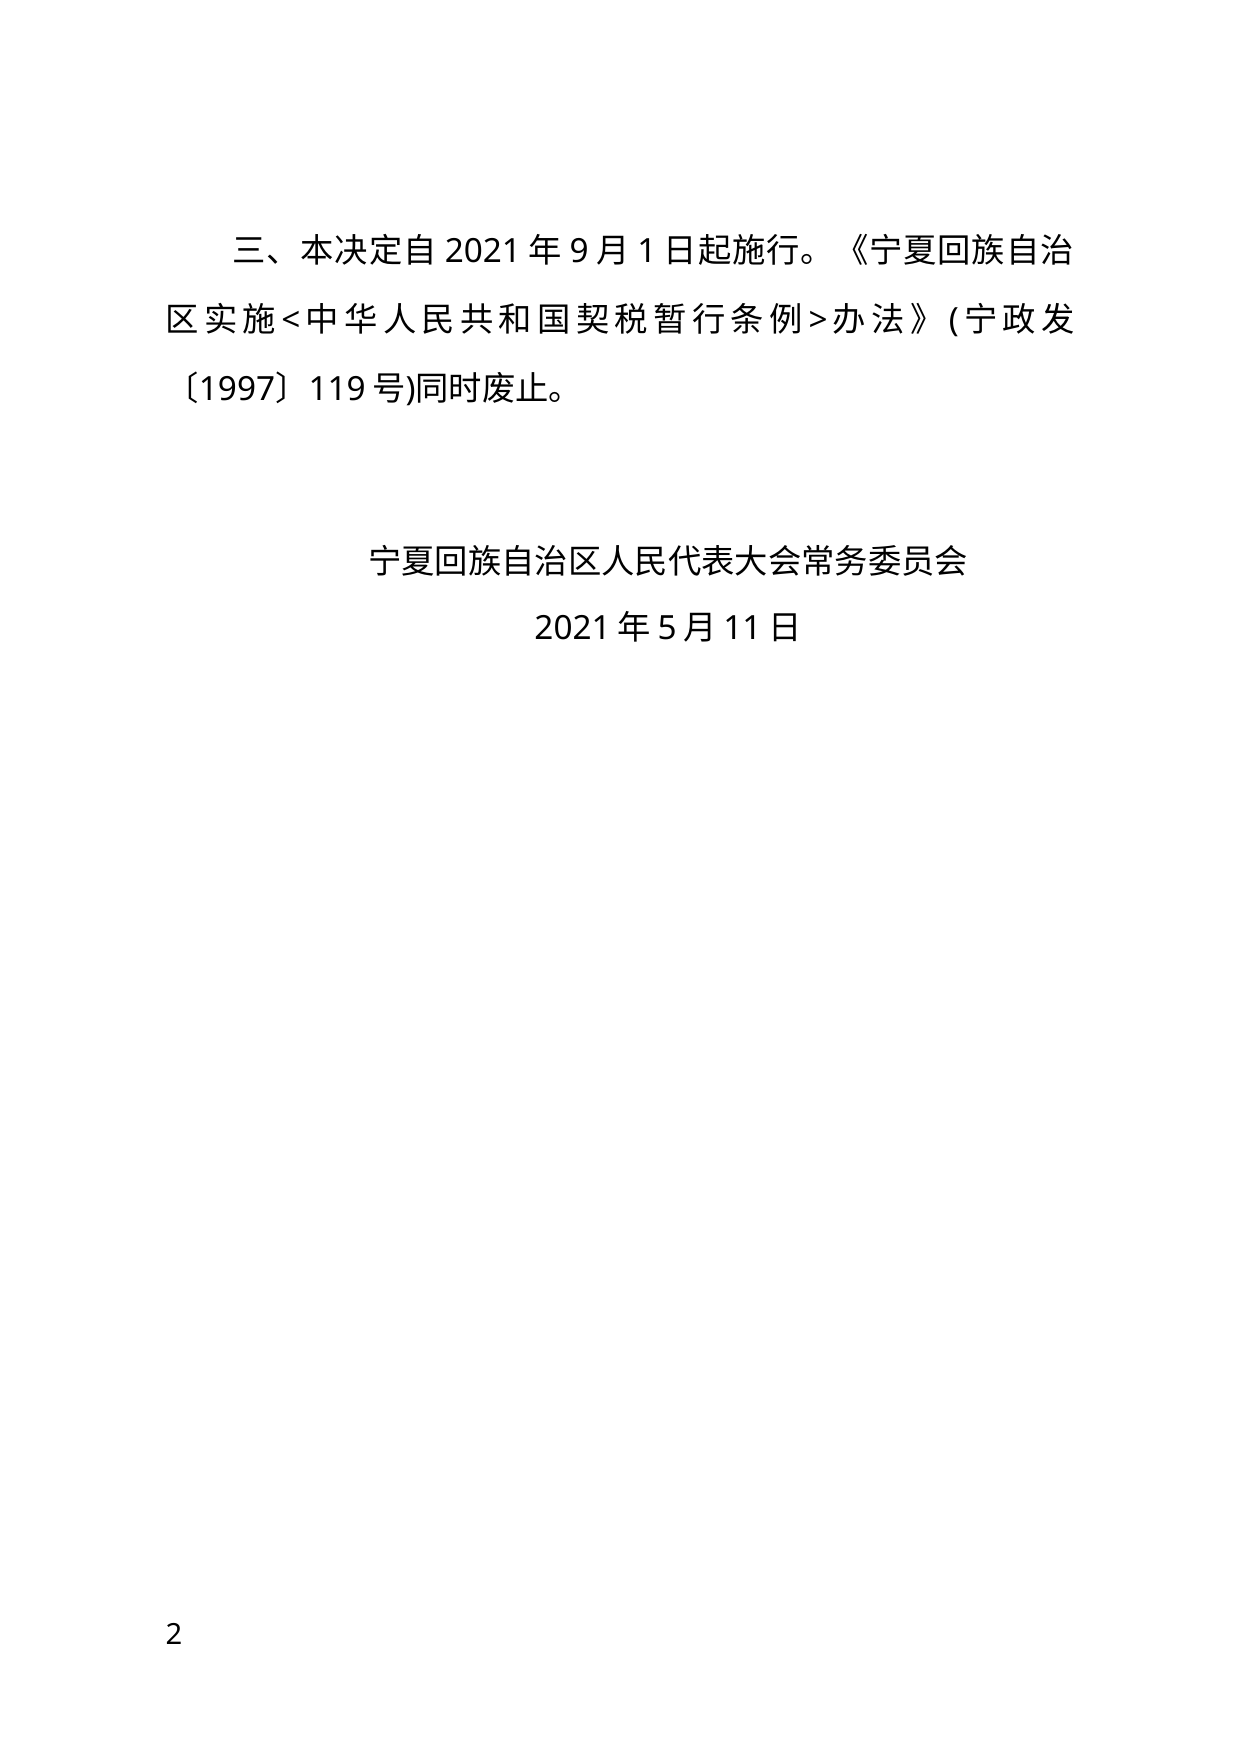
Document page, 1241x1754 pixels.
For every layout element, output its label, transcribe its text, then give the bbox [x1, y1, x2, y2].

text 宁夏回族自治区人民代表大会常务委员会 [165, 526, 1075, 592]
text 2021年5月11日 [165, 592, 1075, 658]
text 三、本决定自2021年9月1日起施行。《宁夏回族自治区实施<中华人民共和国契税暂行条例>办法》(宁政发〔1997〕119号)同时废止。 [165, 208, 1075, 414]
